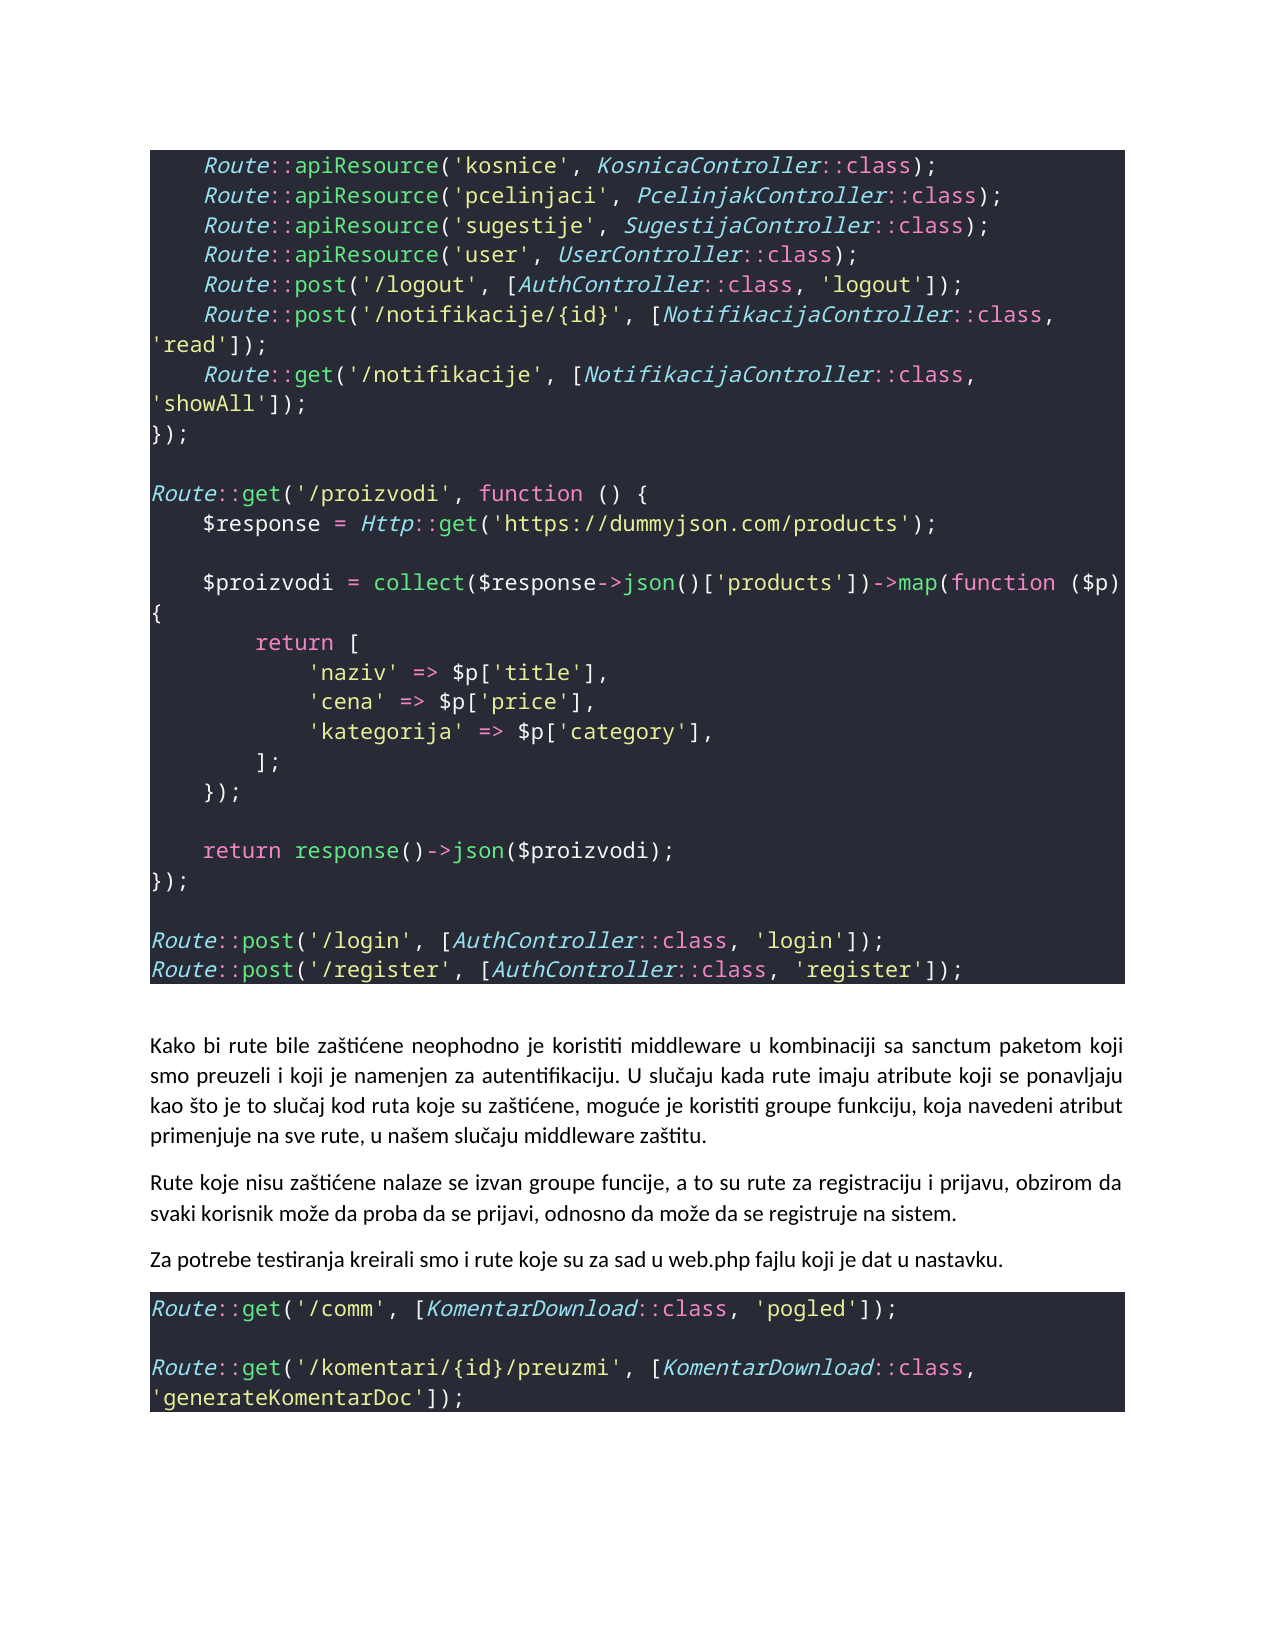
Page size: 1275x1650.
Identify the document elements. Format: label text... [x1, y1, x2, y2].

text }); [150, 418, 1125, 448]
text 'kategorija' => $p['category'], [150, 716, 1125, 746]
text Rute koje nisu zaštićene nalaze se izvan groupe funcije, a to su rute za registraciju i prijavu, obzirom da svaki korisnik može da proba da se prijavi, odnosno da može da se registruje na sistem. [150, 1168, 1125, 1227]
text Route::apiResource('kosnice', KosnicaController::class); [150, 150, 1125, 180]
text return response()->json($proizvodi); [150, 835, 1125, 865]
text Kako bi rute bile zaštićene neophodno je koristiti middleware u kombinaciji sa sanctum paketom koji smo preuzeli i koji je namenjen za autentifikaciju. U slučaju kada rute imaju atribute koji se ponavljaju kao što je to slučaj kod ruta koje su zaštićene, moguće je koristiti groupe funkciju, koja navedeni atribut primenjuje na sve rute, u našem slučaju middleware zaštitu. [150, 1031, 1125, 1150]
text $proizvodi = collect($response->json()['products'])->map(function ($p) { [150, 567, 1125, 627]
text return [ [150, 627, 1125, 656]
text Route::get('/comm', [KomentarDownload::class, 'pogled']); [150, 1292, 1125, 1322]
text Route::post('/notifikacije/{id}', [NotifikacijaController::class, 'read']); [150, 299, 1125, 358]
text Za potrebe testiranja kreirali smo i rute koje su za sad u web.php fajlu koji je dat u nastavku. [150, 1246, 1125, 1274]
text Route::post('/login', [AuthController::class, 'login']); [150, 924, 1125, 954]
text Route::get('/proizvodi', function () { [150, 478, 1125, 507]
text Route::post('/register', [AuthController::class, 'register']); [150, 954, 1125, 984]
text Route::apiResource('user', UserController::class); [150, 239, 1125, 269]
text $response = Http::get('https://dummyjson.com/products'); [150, 507, 1125, 537]
text Route::get('/notifikacije', [NotifikacijaController::class, 'showAll']); [150, 358, 1125, 418]
text Route::apiResource('pcelinjaci', PcelinjakController::class); [150, 180, 1125, 209]
text }); [150, 776, 1125, 805]
text 'naziv' => $p['title'], [150, 656, 1125, 686]
text ]; [150, 746, 1125, 776]
text }); [150, 865, 1125, 895]
text Route::post('/logout', [AuthController::class, 'logout']); [150, 269, 1125, 299]
text Route::get('/komentari/{id}/preuzmi', [KomentarDownload::class, 'generateKomentarDoc']); [150, 1352, 1125, 1412]
text 'cena' => $p['price'], [150, 686, 1125, 716]
text Route::apiResource('sugestije', SugestijaController::class); [150, 209, 1125, 239]
